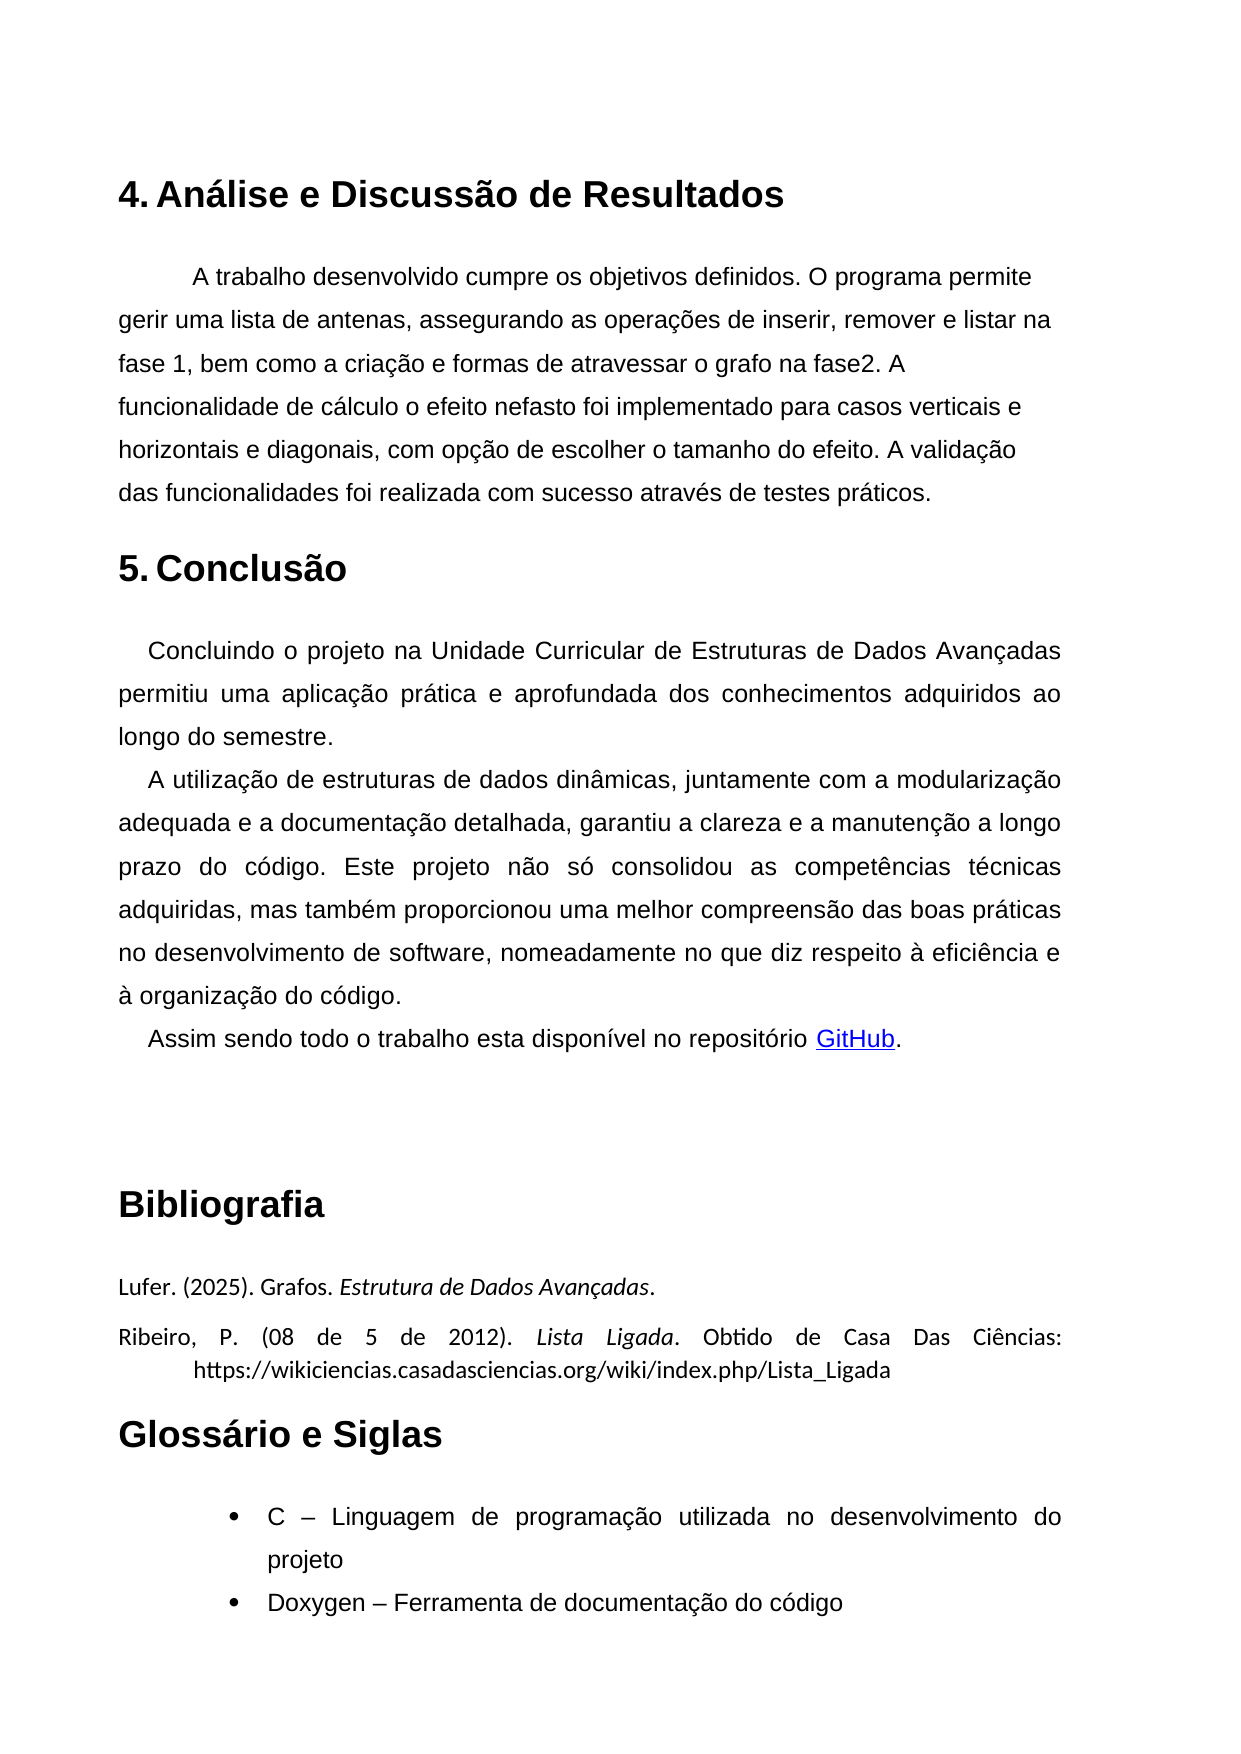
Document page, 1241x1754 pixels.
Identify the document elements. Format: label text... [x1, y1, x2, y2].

list C – Linguagem de programação utilizada no desenvolvimento do projeto [229, 1502, 1063, 1573]
subtitle Conclusão [118, 546, 1063, 589]
subtitle Análise e Discussão de Resultados [118, 173, 1063, 216]
text A utilização de estruturas de dados dinâmicas, juntamente com a modularização adequada e a documentação detalhada, garantiu a clareza e a manutenção a longo prazo do código. Este projeto não só consolidou as competências técnicas adquiridas, mas também proporcionou uma melhor compreensão das boas práticas no desenvolvimento de software, nomeadamente no que diz respeito à eficiência e à organização do código. [118, 765, 1063, 1009]
subtitle Glossário e Siglas [118, 1412, 1063, 1455]
list Doxygen – Ferramenta de documentação do código [229, 1588, 1063, 1617]
text A trabalho desenvolvido cumpre os objetivos definidos. O programa permite gerir uma lista de antenas, assegurando as operações de inserir, remover e listar na fase 1, bem como a criação e formas de atravessar o grafo na fase2. A funcionalidade de cálculo o efeito nefasto foi implementado para casos verticais e horizontais e diagonais, com opção de escolher o tamanho do efeito. A validação das funcionalidades foi realizada com sucesso através de testes práticos. [118, 262, 1063, 507]
text Assim sendo todo o trabalho esta disponível no repositório GitHub. [118, 1024, 1063, 1053]
text Concluindo o projeto na Unidade Curricular de Estruturas de Dados Avançadas permitiu uma aplicação prática e aprofundada dos conhecimentos adquiridos ao longo do semestre. [118, 636, 1063, 751]
